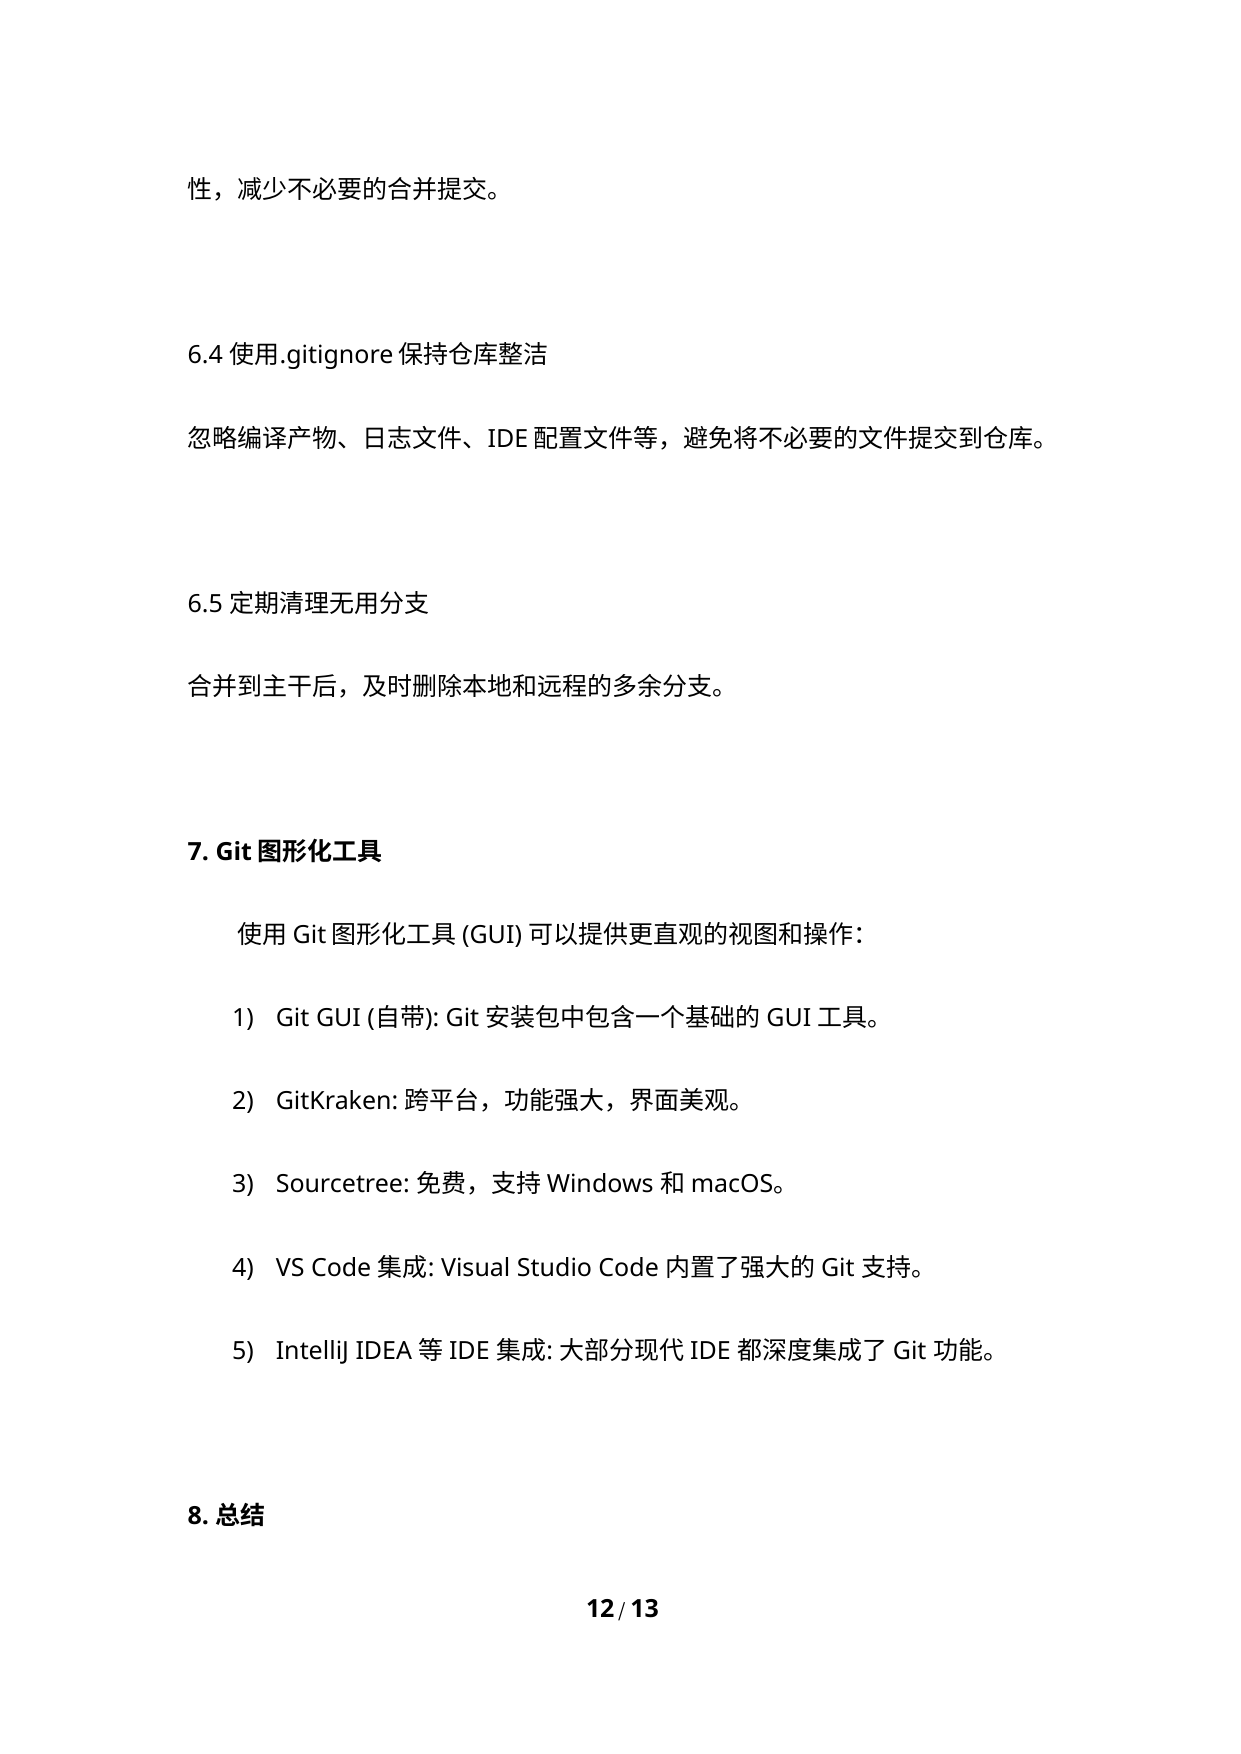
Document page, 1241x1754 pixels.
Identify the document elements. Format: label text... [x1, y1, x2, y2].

text 合并到主干后，及时删除本地和远程的多余分支。 [187, 652, 1053, 717]
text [187, 156, 1053, 221]
text 6.5 定期清理无用分支 [187, 569, 1053, 634]
text 6.4 使用.gitignore保持仓库整洁 [187, 321, 1053, 386]
text 8. 总结 [187, 1481, 1053, 1546]
list GitKraken: 跨平台，功能强大，界面美观。 [232, 1066, 1053, 1131]
list Sourcetree: 免费，支持 Windows 和 macOS。 [232, 1149, 1053, 1214]
text 忽略编译产物、日志文件、IDE配置文件等，避免将不必要的文件提交到仓库。 [187, 404, 1053, 469]
list IntelliJ IDEA 等 IDE 集成: 大部分现代 IDE 都深度集成了 Git 功能。 [232, 1316, 1053, 1381]
list VS Code 集成: Visual Studio Code 内置了强大的 Git 支持。 [232, 1233, 1053, 1298]
list Git GUI (自带): Git 安装包中包含一个基础的 GUI 工具。 [232, 983, 1053, 1048]
text 使用Git图形化工具 (GUI) 可以提供更直观的视图和操作： [187, 900, 1053, 965]
text 7. Git图形化工具 [187, 817, 1053, 882]
